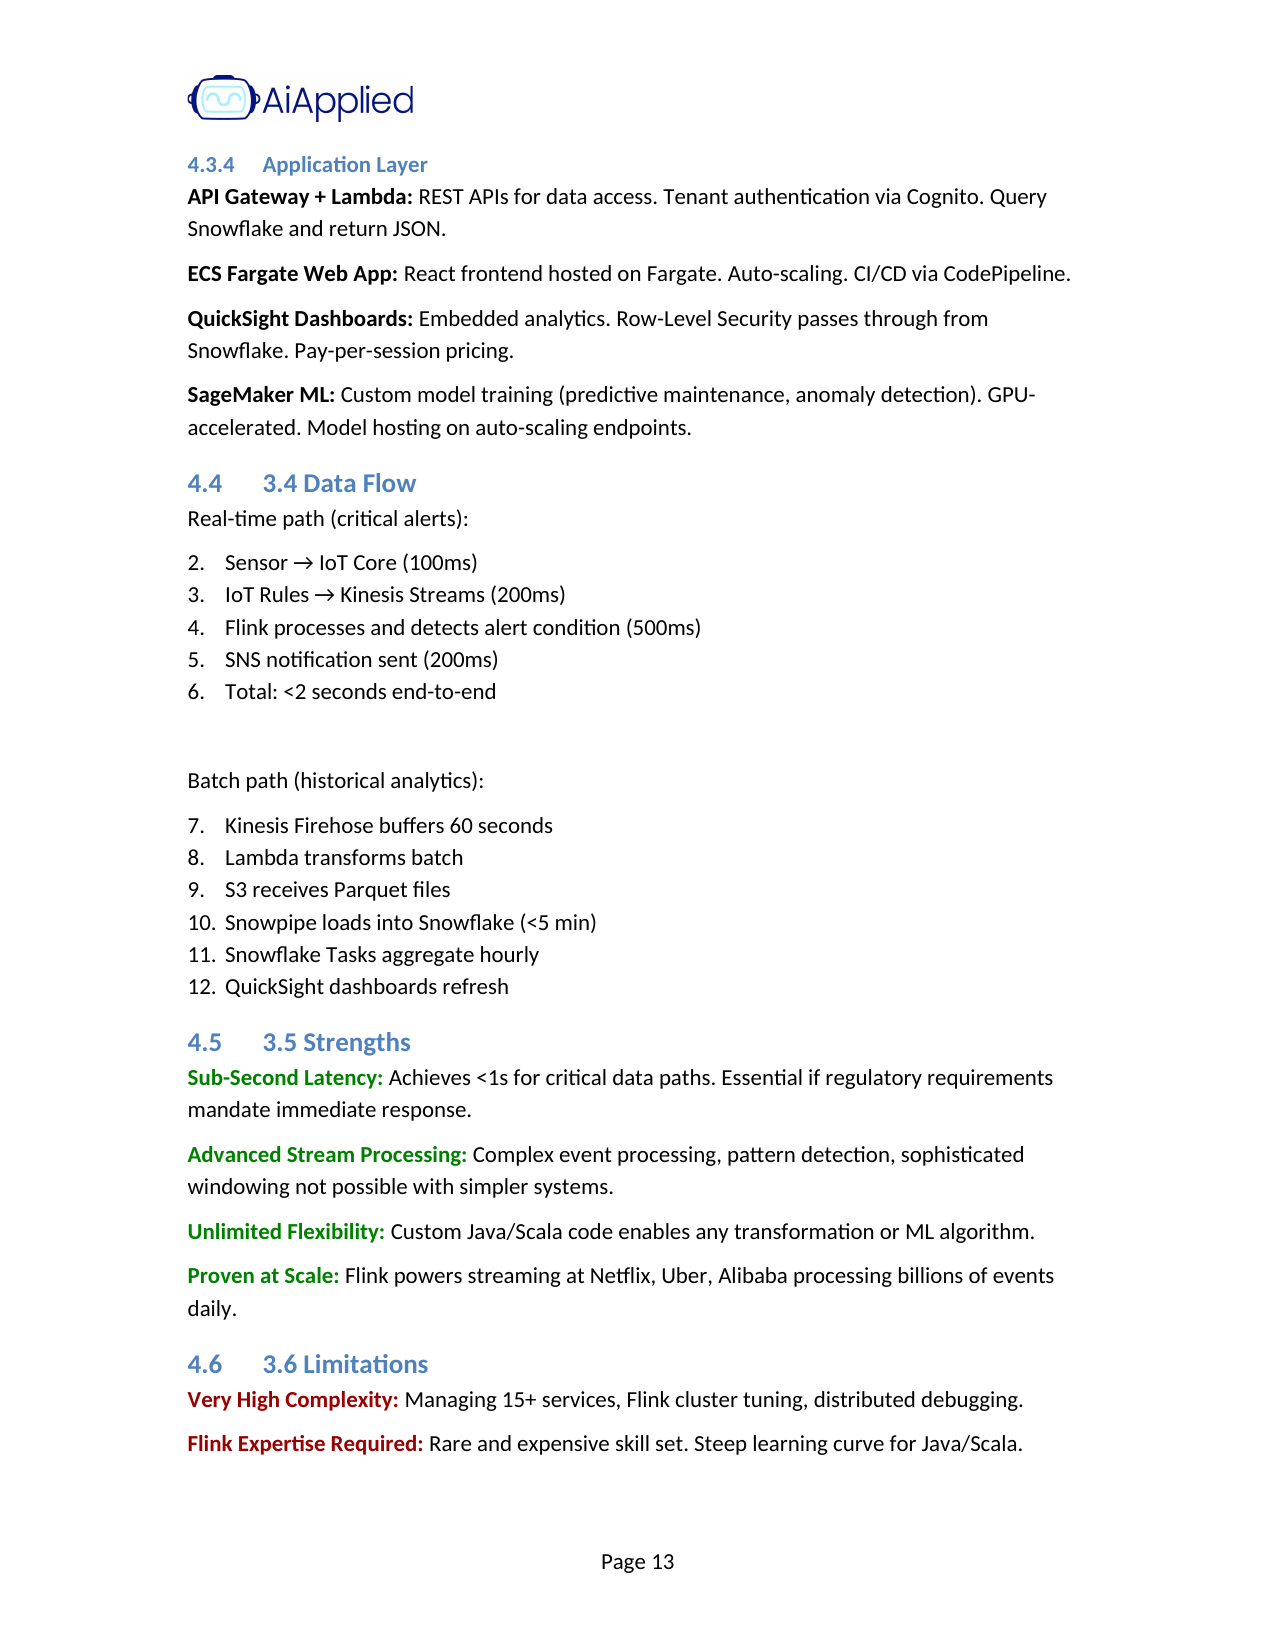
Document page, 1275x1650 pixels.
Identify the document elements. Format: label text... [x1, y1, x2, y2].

subtitle 3.4 Data Flow [187, 466, 1087, 499]
text Batch path (historical analytics): [187, 767, 1087, 794]
list IoT Rules → Kinesis Streams (200ms) [187, 581, 1087, 609]
text SageMaker ML: Custom model training (predictive maintenance, anomaly detection). GPU-accelerated. Model hosting on auto-scaling endpoints. [187, 381, 1087, 441]
list Sensor → IoT Core (100ms) [187, 548, 1087, 576]
list Snowpipe loads into Snowflake (<5 min) [187, 908, 1087, 936]
text Real-time path (critical alerts): [187, 504, 1087, 532]
list SNS notification sent (200ms) [187, 645, 1087, 673]
text Flink Expertise Required: Rare and expensive skill set. Steep learning curve for Java/Scala. [187, 1429, 1087, 1457]
list Total: <2 seconds end-to-end [187, 677, 1087, 705]
list Lambda transforms batch [187, 843, 1087, 871]
list QuickSight dashboards refresh [187, 972, 1087, 1000]
text ECS Fargate Web App: React frontend hosted on Fargate. Auto-scaling. CI/CD via CodePipeline. [187, 259, 1087, 287]
text Proven at Scale: Flink powers streaming at Netflix, Uber, Alibaba processing billions of events daily. [187, 1262, 1087, 1322]
text Very High Complexity: Managing 15+ services, Flink cluster tuning, distributed debugging. [187, 1385, 1087, 1413]
picture [187, 75, 413, 122]
text Advanced Stream Processing: Complex event processing, pattern detection, sophisticated windowing not possible with simpler systems. [187, 1140, 1087, 1200]
text Unlimited Flexibility: Custom Java/Scala code enables any transformation or ML algorithm. [187, 1217, 1087, 1245]
subtitle 3.6 Limitations [187, 1347, 1087, 1380]
list Snowflake Tasks aggregate hourly [187, 940, 1087, 968]
text Sub-Second Latency: Achieves <1s for critical data paths. Essential if regulatory requirements mandate immediate response. [187, 1063, 1087, 1123]
subtitle Application Layer [187, 150, 1087, 178]
list Flink processes and detects alert condition (500ms) [187, 613, 1087, 641]
list S3 receives Parquet files [187, 876, 1087, 904]
text QuickSight Dashboards: Embedded analytics. Row-Level Security passes through from Snowflake. Pay-per-session pricing. [187, 304, 1087, 364]
text API Gateway + Lambda: REST APIs for data access. Tenant authentication via Cognito. Query Snowflake and return JSON. [187, 182, 1087, 242]
list Kinesis Firehose buffers 60 seconds [187, 811, 1087, 839]
subtitle 3.5 Strengths [187, 1025, 1087, 1058]
